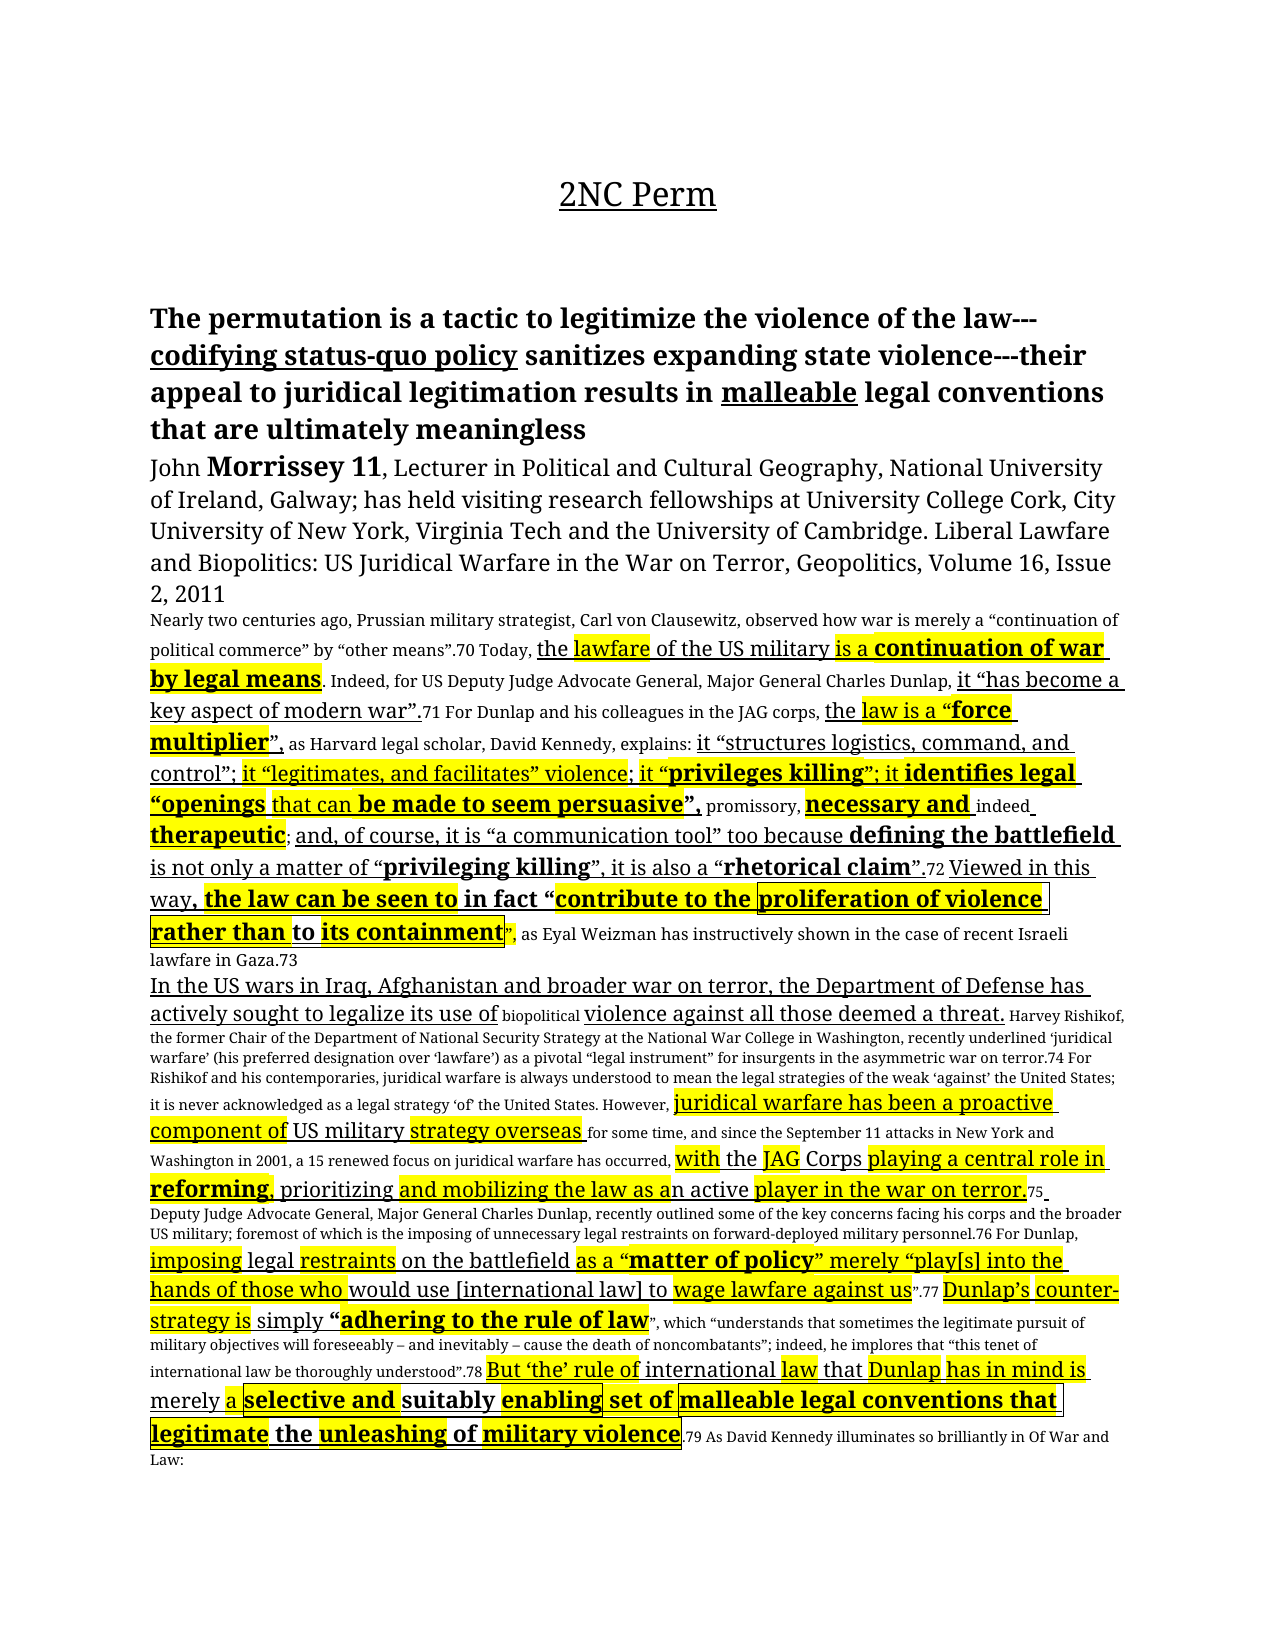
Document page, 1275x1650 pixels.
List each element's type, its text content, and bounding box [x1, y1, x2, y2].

subtitle 2NC Perm [150, 171, 1125, 216]
text Deputy Judge Advocate General, Major General Charles Dunlap, recently outlined some of the key concerns facing his corps and the broader US military; foremost of which is the imposing of unnecessary legal restraints on forward-deployed military personnel.76 For Dunlap, imposing legal restraints on the battlefield as a “matter of policy” merely “play[s] into the hands of those who would use [international law] to wage lawfare against us”.77 Dunlap’s counter-strategy is simply “adhering to the rule of law”, which “understands that sometimes the legitimate pursuit of military objectives will foreseeably – and inevitably – cause the death of noncombatants”; indeed, he implores that “this tenet of international law be thoroughly understood”.78 But ‘the’ rule of international law that Dunlap has in mind is merely a selective and suitably enabling set of malleable legal conventions that legitimate the unleashing of military violence.79 As David Kennedy illuminates so brilliantly in Of War and Law: [150, 1204, 1125, 1470]
text Nearly two centuries ago, Prussian military strategist, Carl von Clausewitz, observed how war is merely a “continuation of political commerce” by “other means”.70 Today, the lawfare of the US military is a continuation of war by legal means. Indeed, for US Deputy Judge Advocate General, Major General Charles Dunlap, it “has become a key aspect of modern war”.71 For Dunlap and his colleagues in the JAG corps, the law is a “force multiplier”, as Harvard legal scholar, David Kennedy, explains: it “structures logistics, command, and control”; it “legitimates, and facilitates” violence; it “privileges killing”; it identifies legal “openings that can be made to seem persuasive”, promissory, necessary and indeed therapeutic; and, of course, it is “a communication tool” too because defining the battlefield is not only a matter of “privileging killing”, it is also a “rhetorical claim”.72 Viewed in this way, the law can be seen to in fact “contribute to the proliferation of violence rather than to its containment”, as Eyal Weizman has instructively shown in the case of recent Israeli lawfare in Gaza.73 [150, 609, 1125, 971]
text In the US wars in Iraq, Afghanistan and broader war on terror, the Department of Defense has actively sought to legalize its use of biopolitical violence against all those deemed a threat. Harvey Rishikof, the former Chair of the Department of National Security Strategy at the National War College in Washington, recently underlined ‘juridical warfare’ (his preferred designation over ‘lawfare’) as a pivotal “legal instrument” for insurgents in the asymmetric war on terror.74 For Rishikof and his contemporaries, juridical warfare is always understood to mean the legal strategies of the weak ‘against’ the United States; it is never acknowledged as a legal strategy ‘of’ the United States. However, juridical warfare has been a proactive component of US military strategy overseas for some time, and since the September 11 attacks in New York and Washington in 2001, a 15 renewed focus on juridical warfare has occurred, with the JAG Corps playing a central role in reforming, prioritizing and mobilizing the law as an active player in the war on terror.75 [150, 971, 1125, 1204]
text John Morrissey 11, Lecturer in Political and Cultural Geography, National University of Ireland, Galway; has held visiting research fellowships at University College Cork, City University of New York, Virginia Tech and the University of Cambridge. Liberal Lawfare and Biopolitics: US Juridical Warfare in the War on Terror, Geopolitics, Volume 16, Issue 2, 2011 [150, 447, 1125, 609]
subtitle The permutation is a tactic to legitimize the violence of the law---codifying status-quo policy sanitizes expanding state violence---their appeal to juridical legitimation results in malleable legal conventions that are ultimately meaningless [150, 299, 1125, 447]
